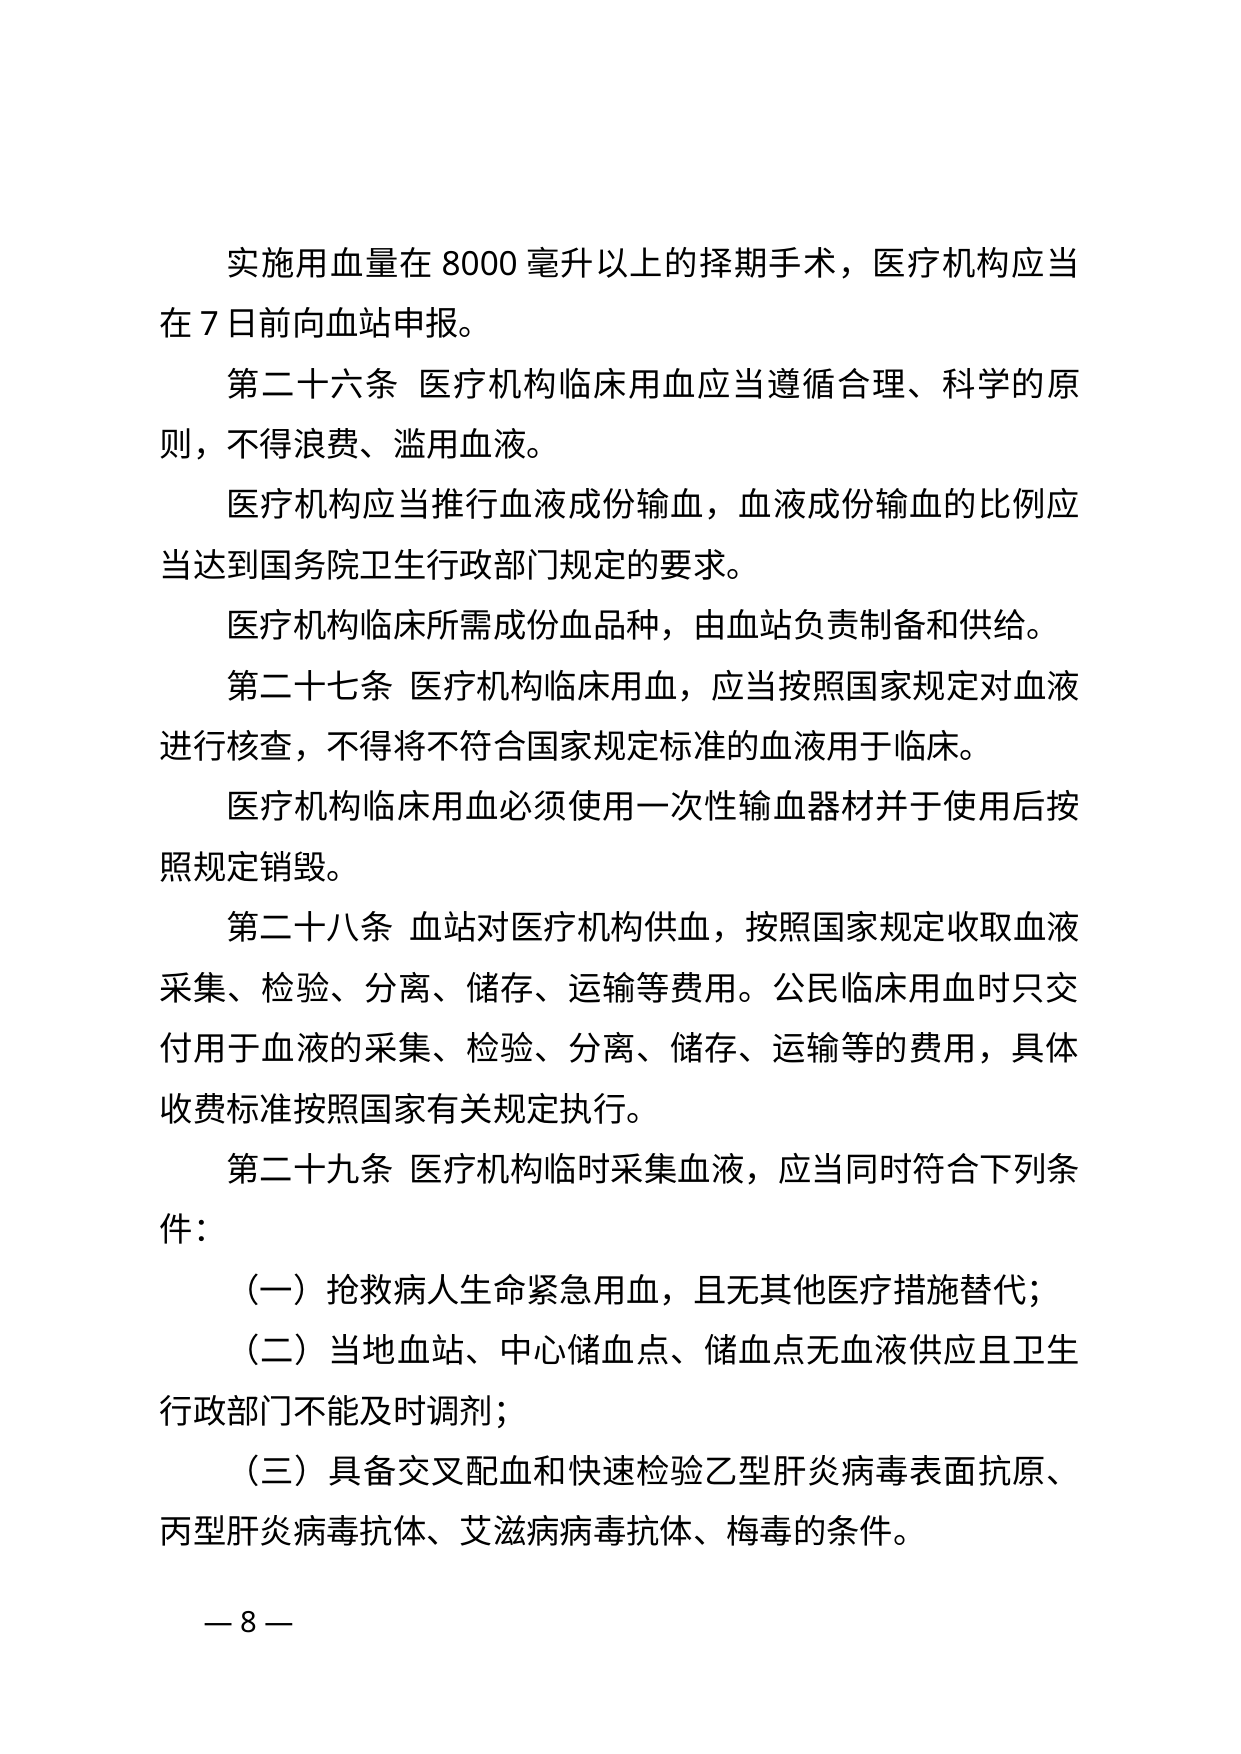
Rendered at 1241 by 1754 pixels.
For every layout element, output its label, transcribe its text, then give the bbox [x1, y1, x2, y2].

text 第二十八条 血站对医疗机构供血，按照国家规定收取血液采集、检验、分离、储存、运输等费用。公民临床用血时只交付用于血液的采集、检验、分离、储存、运输等的费用，具体收费标准按照国家有关规定执行。 [159, 889, 1081, 1131]
text （二）当地血站、中心储血点、储血点无血液供应且卫生行政部门不能及时调剂； [159, 1312, 1081, 1433]
text 第二十七条 医疗机构临床用血，应当按照国家规定对血液进行核查，不得将不符合国家规定标准的血液用于临床。 [159, 647, 1081, 768]
text 第二十六条 医疗机构临床用血应当遵循合理、科学的原则，不得浪费、滥用血液。 [159, 345, 1081, 466]
text 医疗机构应当推行血液成份输血，血液成份输血的比例应当达到国务院卫生行政部门规定的要求。 [159, 466, 1081, 587]
text （一）抢救病人生命紧急用血，且无其他医疗措施替代； [159, 1251, 1081, 1312]
text 医疗机构临床用血必须使用一次性输血器材并于使用后按照规定销毁。 [159, 768, 1081, 889]
text 医疗机构临床所需成份血品种，由血站负责制备和供给。 [159, 587, 1081, 647]
text 实施用血量在8000毫升以上的择期手术，医疗机构应当在7日前向血站申报。 [159, 224, 1081, 345]
text 第二十九条 医疗机构临时采集血液，应当同时符合下列条件： [159, 1131, 1081, 1251]
text （三）具备交叉配血和快速检验乙型肝炎病毒表面抗原、丙型肝炎病毒抗体、艾滋病病毒抗体、梅毒的条件。 [159, 1433, 1081, 1553]
